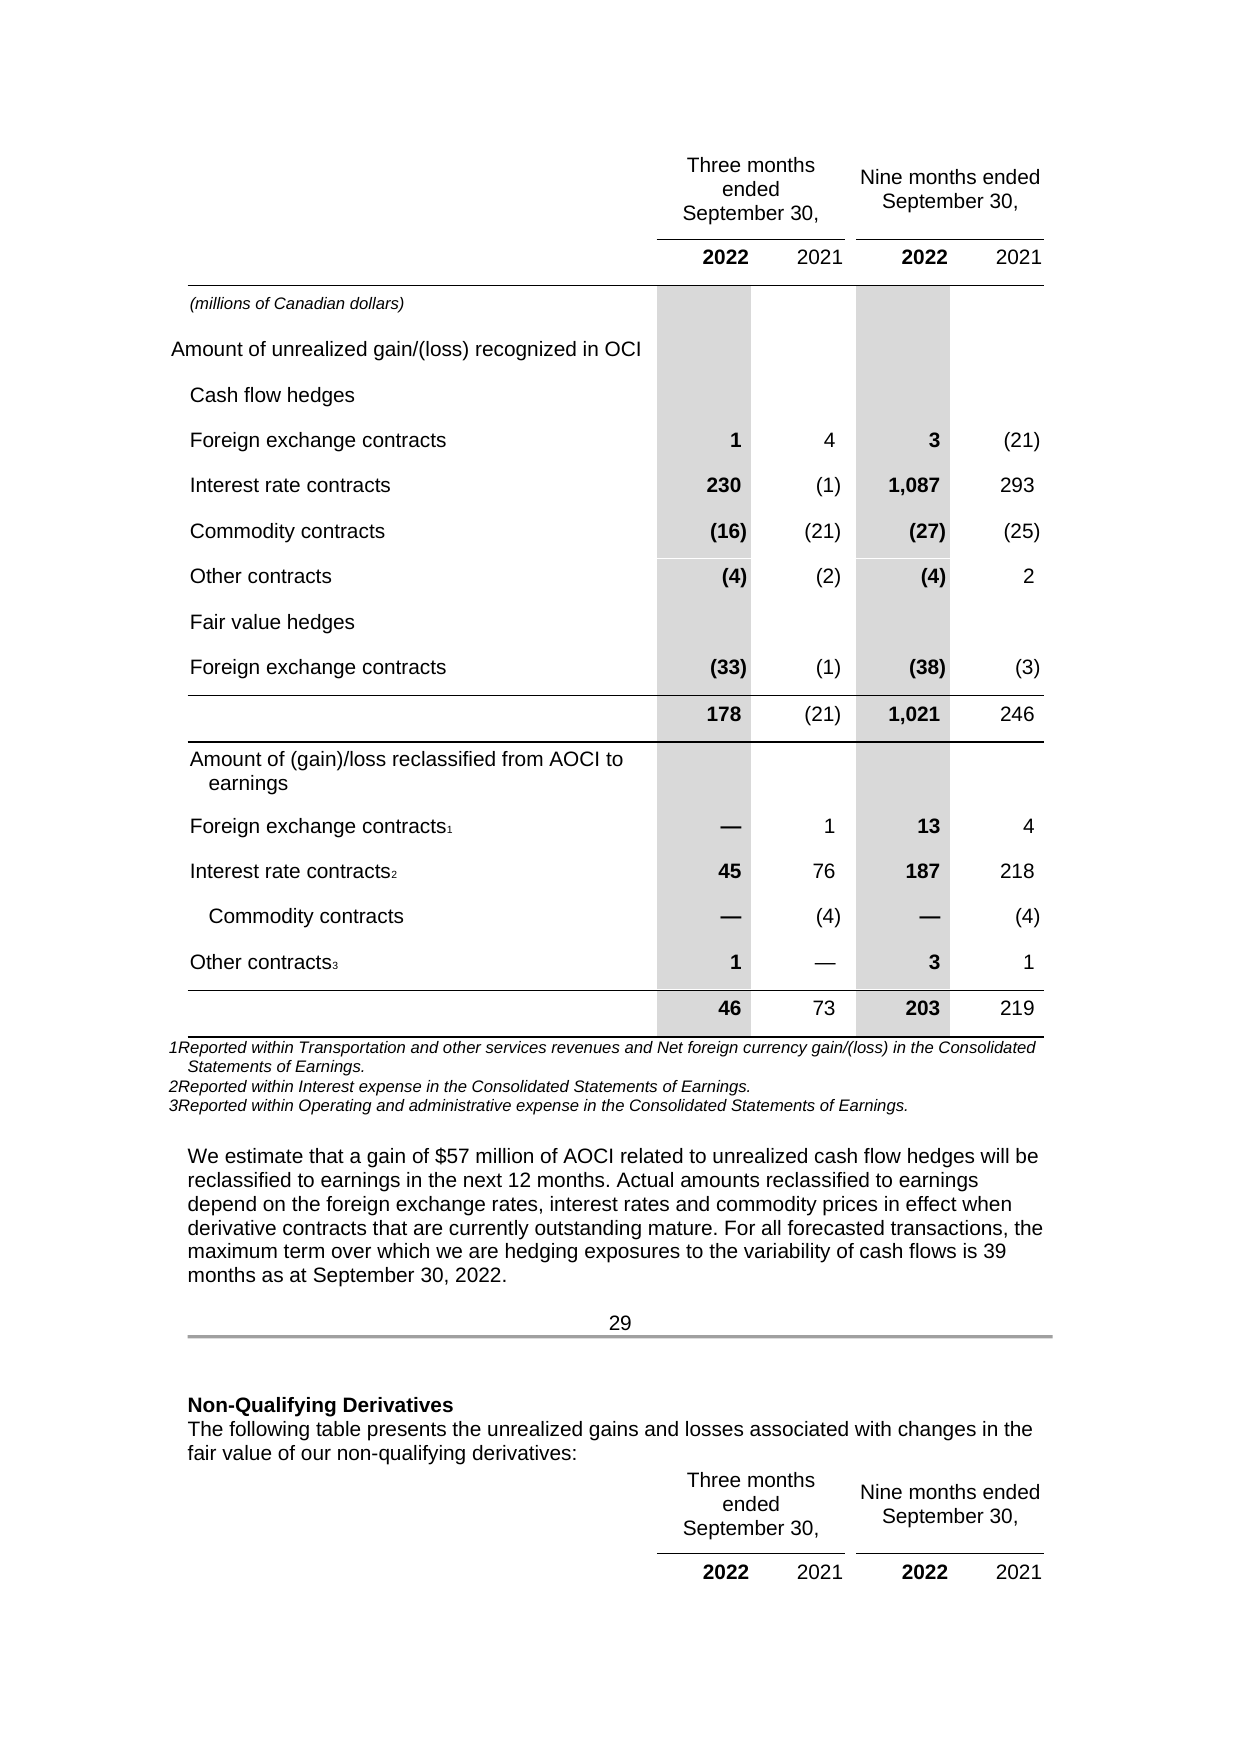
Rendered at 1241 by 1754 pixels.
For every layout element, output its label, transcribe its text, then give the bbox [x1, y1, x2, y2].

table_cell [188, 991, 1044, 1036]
text 2Reported within Interest expense in the Consolidated Statements of Earnings. [169, 1076, 1053, 1096]
text Non-Qualifying Derivatives [187, 1393, 1053, 1417]
text We estimate that a gain of $57 million of AOCI related to unrealized cash flow hedges will be reclassified to earnings in the next 12 months. Actual amounts reclassified to earnings depend on the foreign exchange rates, interest rates and commodity prices in effect when derivative contracts that are currently outstanding mature. For all forecasted transactions, the maximum term over which we are hedging exposures to the variability of cash flows is 39 months as at September 30, 2022. [187, 1143, 1053, 1287]
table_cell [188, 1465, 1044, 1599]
text 3Reported within Operating and administrative expense in the Consolidated Statements of Earnings. [169, 1096, 1053, 1115]
text The following table presents the unrealized gains and losses associated with changes in the fair value of our non-qualifying derivatives: [187, 1417, 1053, 1464]
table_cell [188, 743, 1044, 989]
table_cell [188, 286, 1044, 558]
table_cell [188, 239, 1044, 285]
text 29 [187, 1311, 1053, 1335]
text 1Reported within Transportation and other services revenues and Net foreign currency gain/(loss) in the Consolidated Statements of Earnings. [169, 1038, 1053, 1076]
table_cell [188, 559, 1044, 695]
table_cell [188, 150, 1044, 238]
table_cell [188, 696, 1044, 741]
